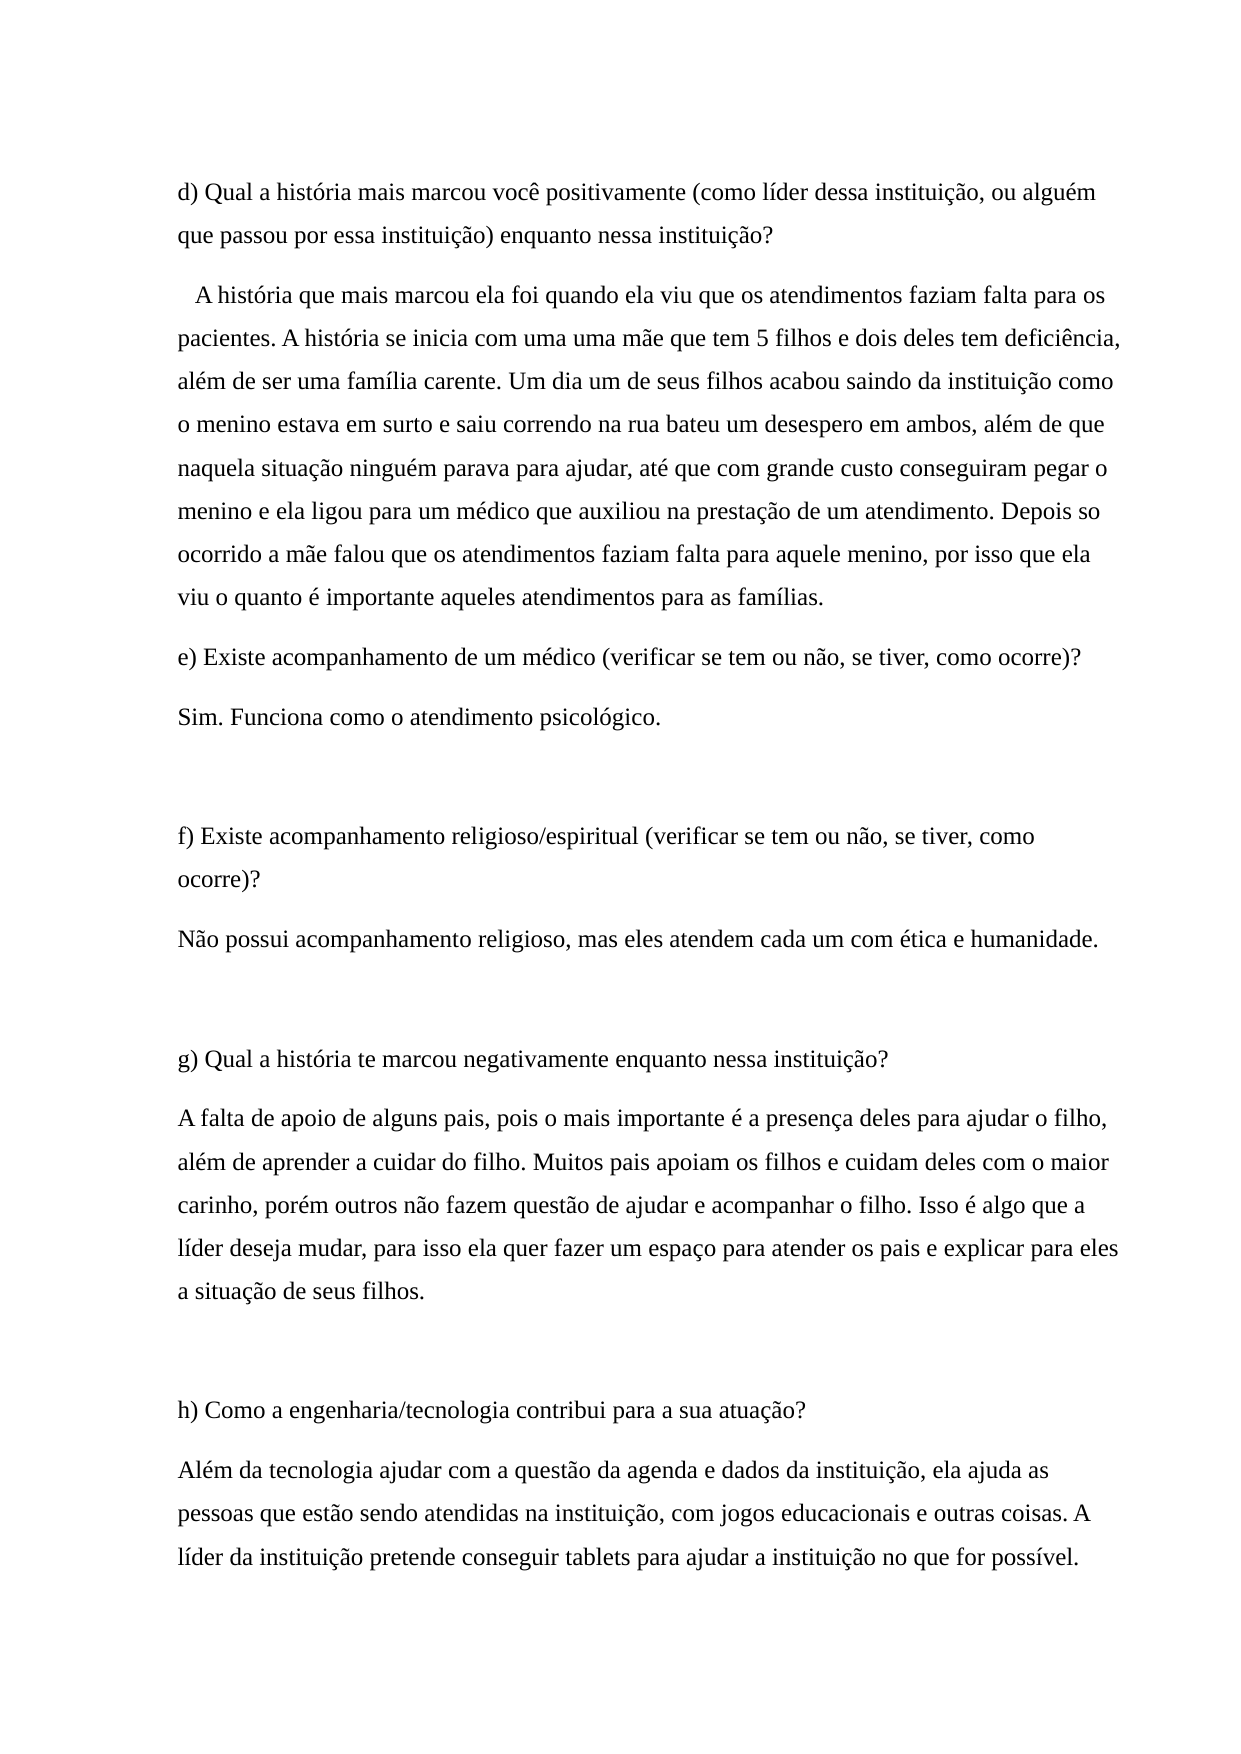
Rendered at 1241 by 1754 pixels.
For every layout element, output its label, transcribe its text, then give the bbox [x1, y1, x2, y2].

text Além da tecnologia ajudar com a questão da agenda e dados da instituição, ela ajuda as pessoas que estão sendo atendidas na instituição, com jogos educacionais e outras coisas. A líder da instituição pretende conseguir tablets para ajudar a instituição no que for possível. [177, 1455, 1122, 1570]
text f) Existe acompanhamento religioso/espiritual (verificar se tem ou não, se tiver, como ocorre)? [177, 821, 1122, 893]
text Não possui acompanhamento religioso, mas eles atendem cada um com ética e humanidade. [177, 924, 1122, 953]
text Sim. Funciona como o atendimento psicológico. [177, 702, 1122, 730]
text h) Como a engenharia/tecnologia contribui para a sua atuação? [177, 1396, 1122, 1424]
text A falta de apoio de alguns pais, pois o mais importante é a presença deles para ajudar o filho, além de aprender a cuidar do filho. Muitos pais apoiam os filhos e cuidam deles com o maior carinho, porém outros não fazem questão de ajudar e acompanhar o filho. Isso é algo que a líder deseja mudar, para isso ela quer fazer um espaço para atender os pais e explicar para eles a situação de seus filhos. [177, 1103, 1122, 1305]
text A história que mais marcou ela foi quando ela viu que os atendimentos faziam falta para os pacientes. A história se inicia com uma uma mãe que tem 5 filhos e dois deles tem deficiência, além de ser uma família carente. Um dia um de seus filhos acabou saindo da instituição como o menino estava em surto e saiu correndo na rua bateu um desespero em ambos, além de que naquela situação ninguém parava para ajudar, até que com grande custo conseguiram pegar o menino e ela ligou para um médico que auxiliou na prestação de um atendimento. Depois so ocorrido a mãe falou que os atendimentos faziam falta para aquele menino, por isso que ela viu o quanto é importante aqueles atendimentos para as famílias. [177, 280, 1122, 611]
text d) Qual a história mais marcou você positivamente (como líder dessa instituição, ou alguém que passou por essa instituição) enquanto nessa instituição? [177, 177, 1122, 249]
text g) Qual a história te marcou negativamente enquanto nessa instituição? [177, 1044, 1122, 1072]
text e) Existe acompanhamento de um médico (verificar se tem ou não, se tiver, como ocorre)? [177, 642, 1122, 671]
